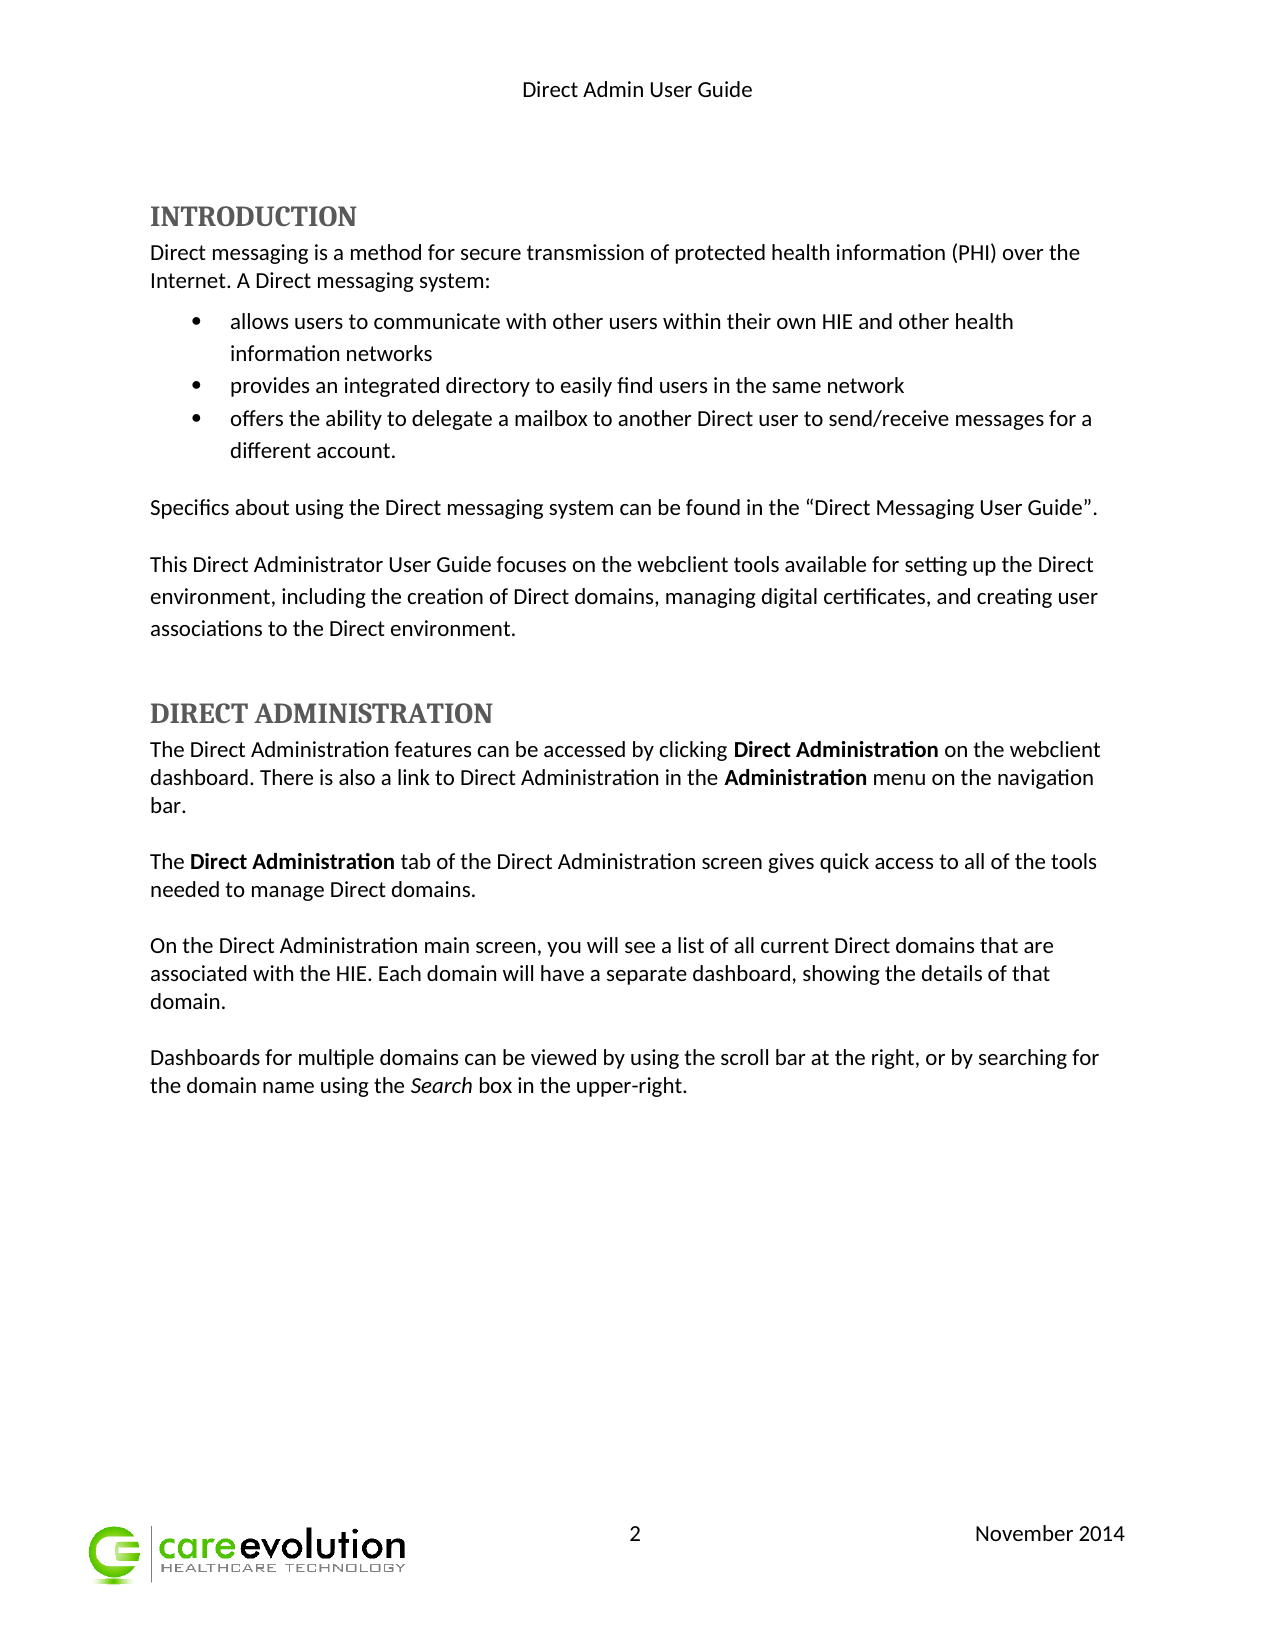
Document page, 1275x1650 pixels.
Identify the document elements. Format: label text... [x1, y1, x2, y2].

text This Direct Administrator User Guide focuses on the webclient tools available for setting up the Direct environment, including the creation of Direct domains, managing digital certificates, and creating user associations to the Direct environment. [150, 550, 1125, 643]
subtitle INTRODUCTION [150, 200, 1125, 233]
subtitle Direct Administration [150, 697, 1125, 730]
list offers the ability to delegate a mailbox to another Direct user to send/receive messages for a different account. [192, 404, 1125, 464]
list allows users to communicate with other users within their own HIE and other health information networks [192, 307, 1125, 367]
picture [84, 1523, 415, 1589]
text On the Direct Administration main screen, you will see a list of all current Direct domains that are associated with the HIE. Each domain will have a separate dashboard, showing the details of that domain. [150, 931, 1125, 1016]
text The Direct Administration features can be accessed by clicking Direct Administration on the webclient dashboard. There is also a link to Direct Administration in the Administration menu on the navigation bar. [150, 735, 1125, 819]
text Direct messaging is a method for secure transmission of protected health information (PHI) over the Internet. A Direct messaging system: [150, 238, 1125, 294]
list provides an integrated directory to easily find users in the same network [192, 371, 1125, 399]
text Dashboards for multiple domains can be viewed by using the scroll bar at the right, or by searching for the domain name using the Search box in the upper-right. [150, 1043, 1125, 1099]
text The Direct Administration tab of the Direct Administration screen gives quick access to all of the tools needed to manage Direct domains. [150, 847, 1125, 903]
text Specifics about using the Direct messaging system can be found in the “Direct Messaging User Guide”. [150, 493, 1125, 521]
